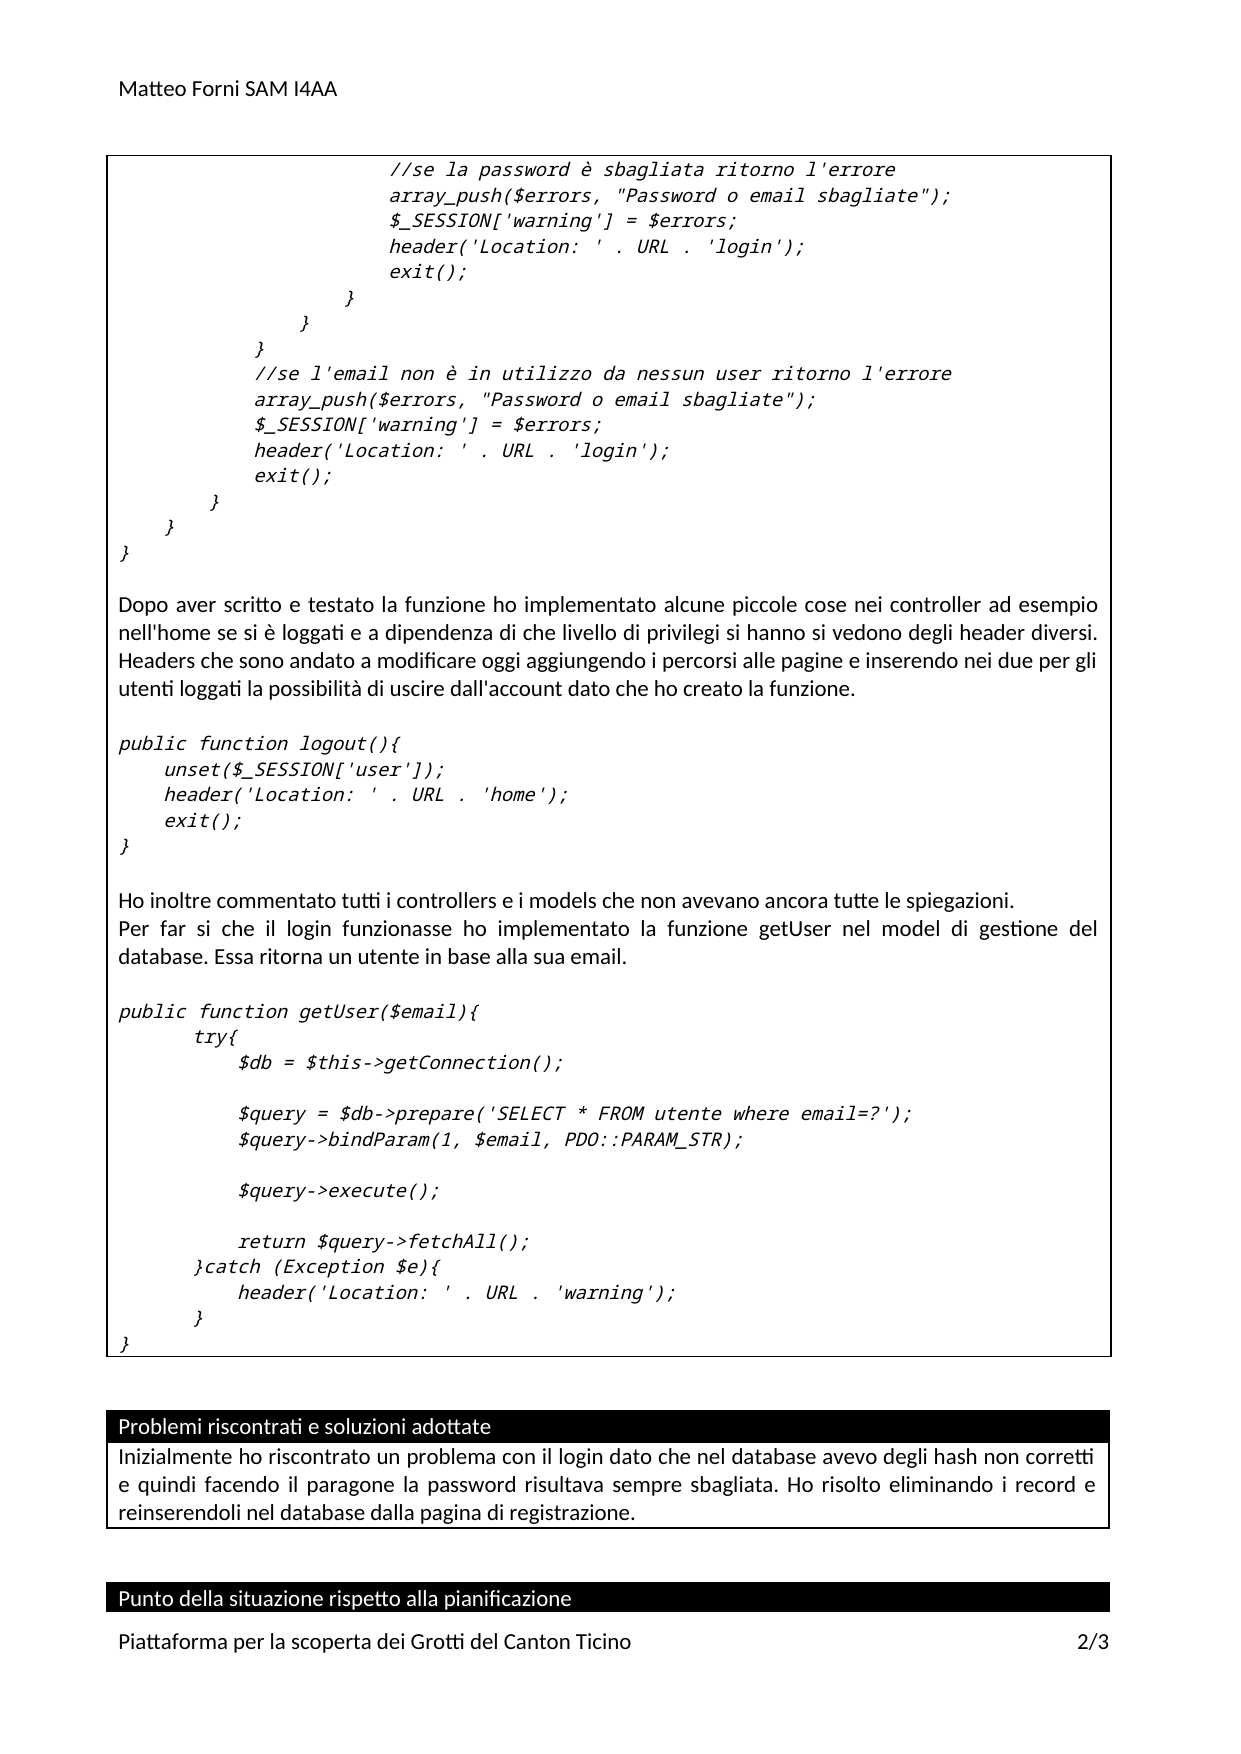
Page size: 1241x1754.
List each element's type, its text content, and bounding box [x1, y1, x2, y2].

table_header Punto della situazione rispetto alla pianificazione [108, 1584, 1108, 1612]
table_cell Inizialmente ho riscontrato un problema con il login dato che nel database avevo degli hash non corretti e quindi facendo il paragone la password risultava sempre sbagliata. Ho risolto eliminando i record e reinserendoli nel database dalla pagina di registrazione. [108, 1443, 1108, 1527]
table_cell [108, 156, 1110, 1356]
table_header Problemi riscontrati e soluzioni adottate [108, 1413, 1108, 1440]
